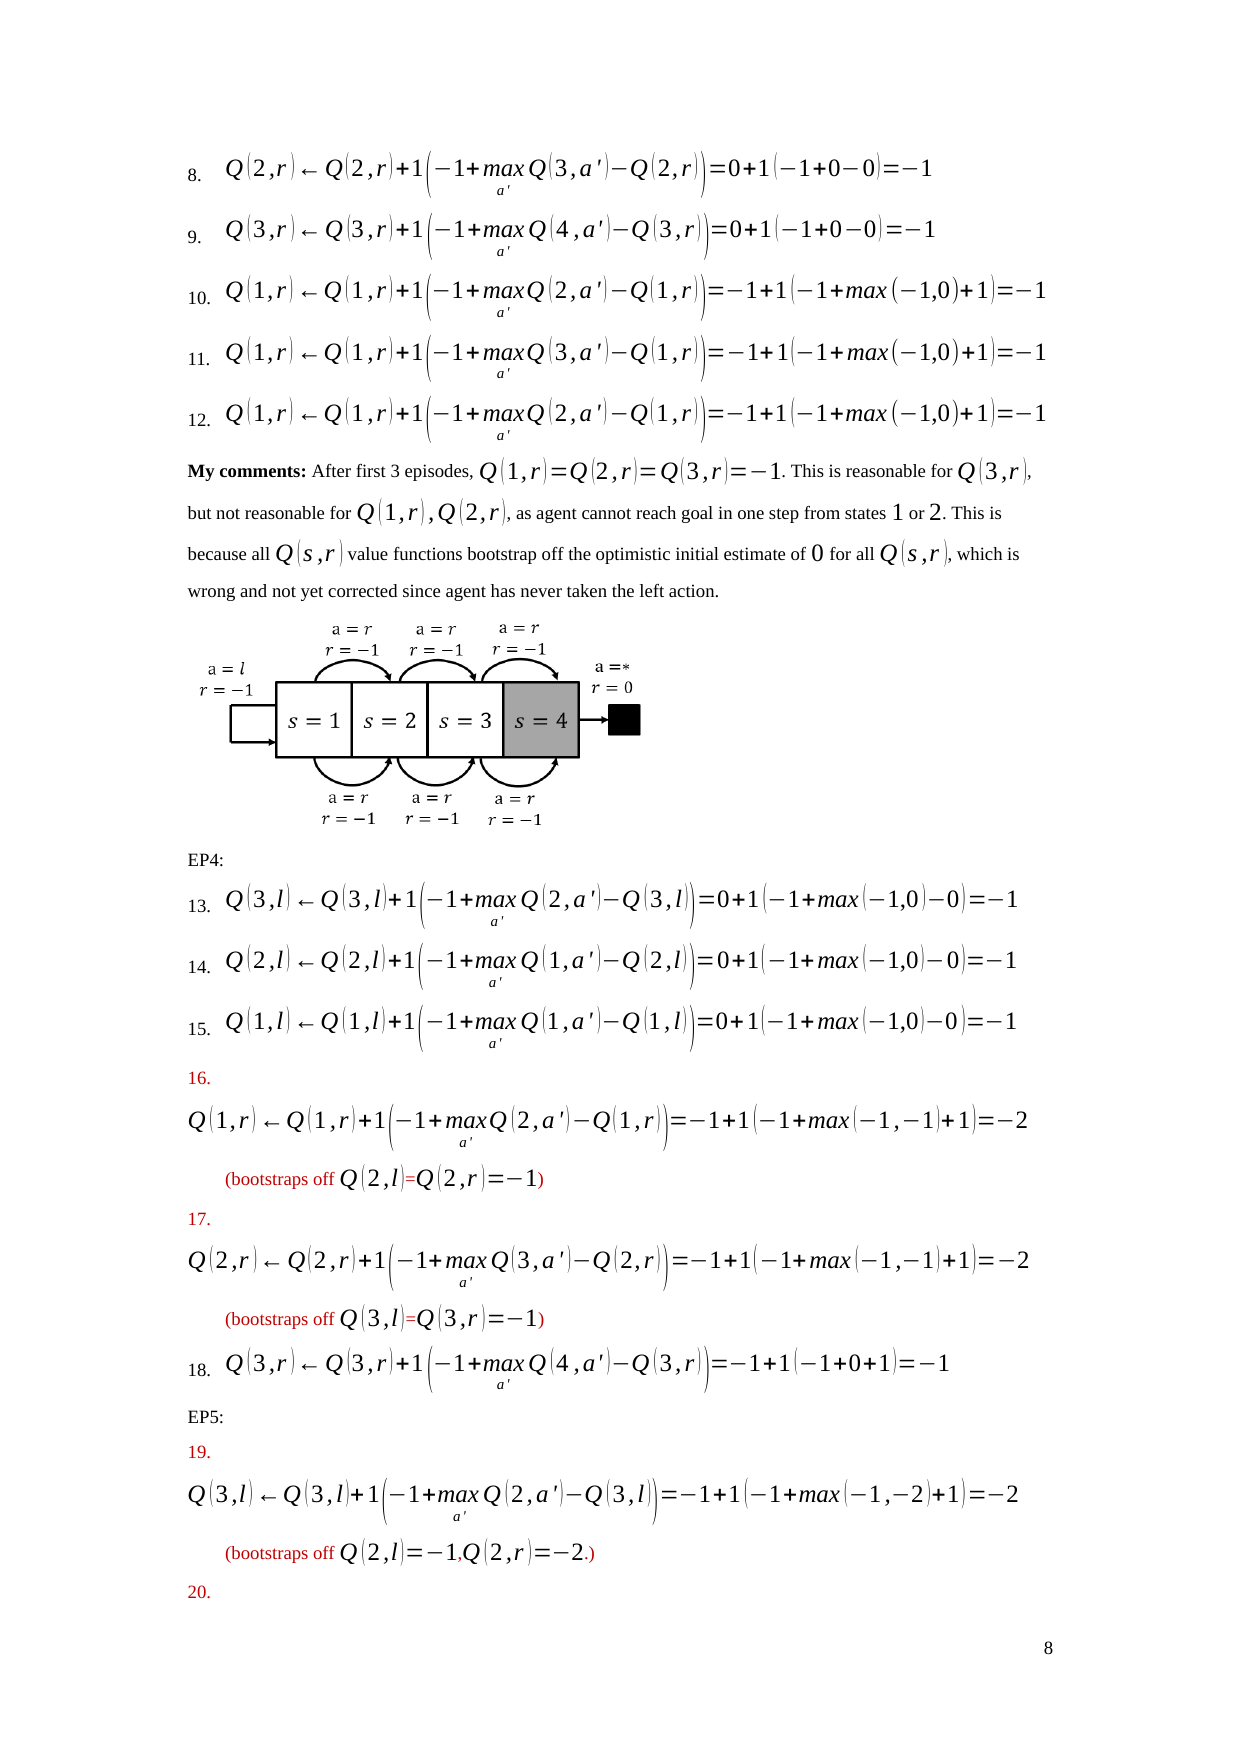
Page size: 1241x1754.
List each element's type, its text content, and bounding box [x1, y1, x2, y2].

list (bootstraps off =) [187, 1204, 1053, 1334]
list (bootstraps off ,.) [187, 1578, 1053, 1604]
text EP5: [187, 1406, 1053, 1427]
text EP4: [187, 848, 1053, 870]
list (bootstraps off ,.) [187, 1438, 1053, 1568]
list (bootstraps off =) [187, 1064, 1053, 1194]
picture [187, 612, 644, 834]
text My comments: After first 3 episodes, . This is reasonable for , but not reasonable for , as agent cannot reach goal in one step from states or . This is because all value functions bootstrap off the optimistic initial estimate of for all , which is wrong and not yet corrected since agent has never taken the left action. [187, 456, 1053, 601]
